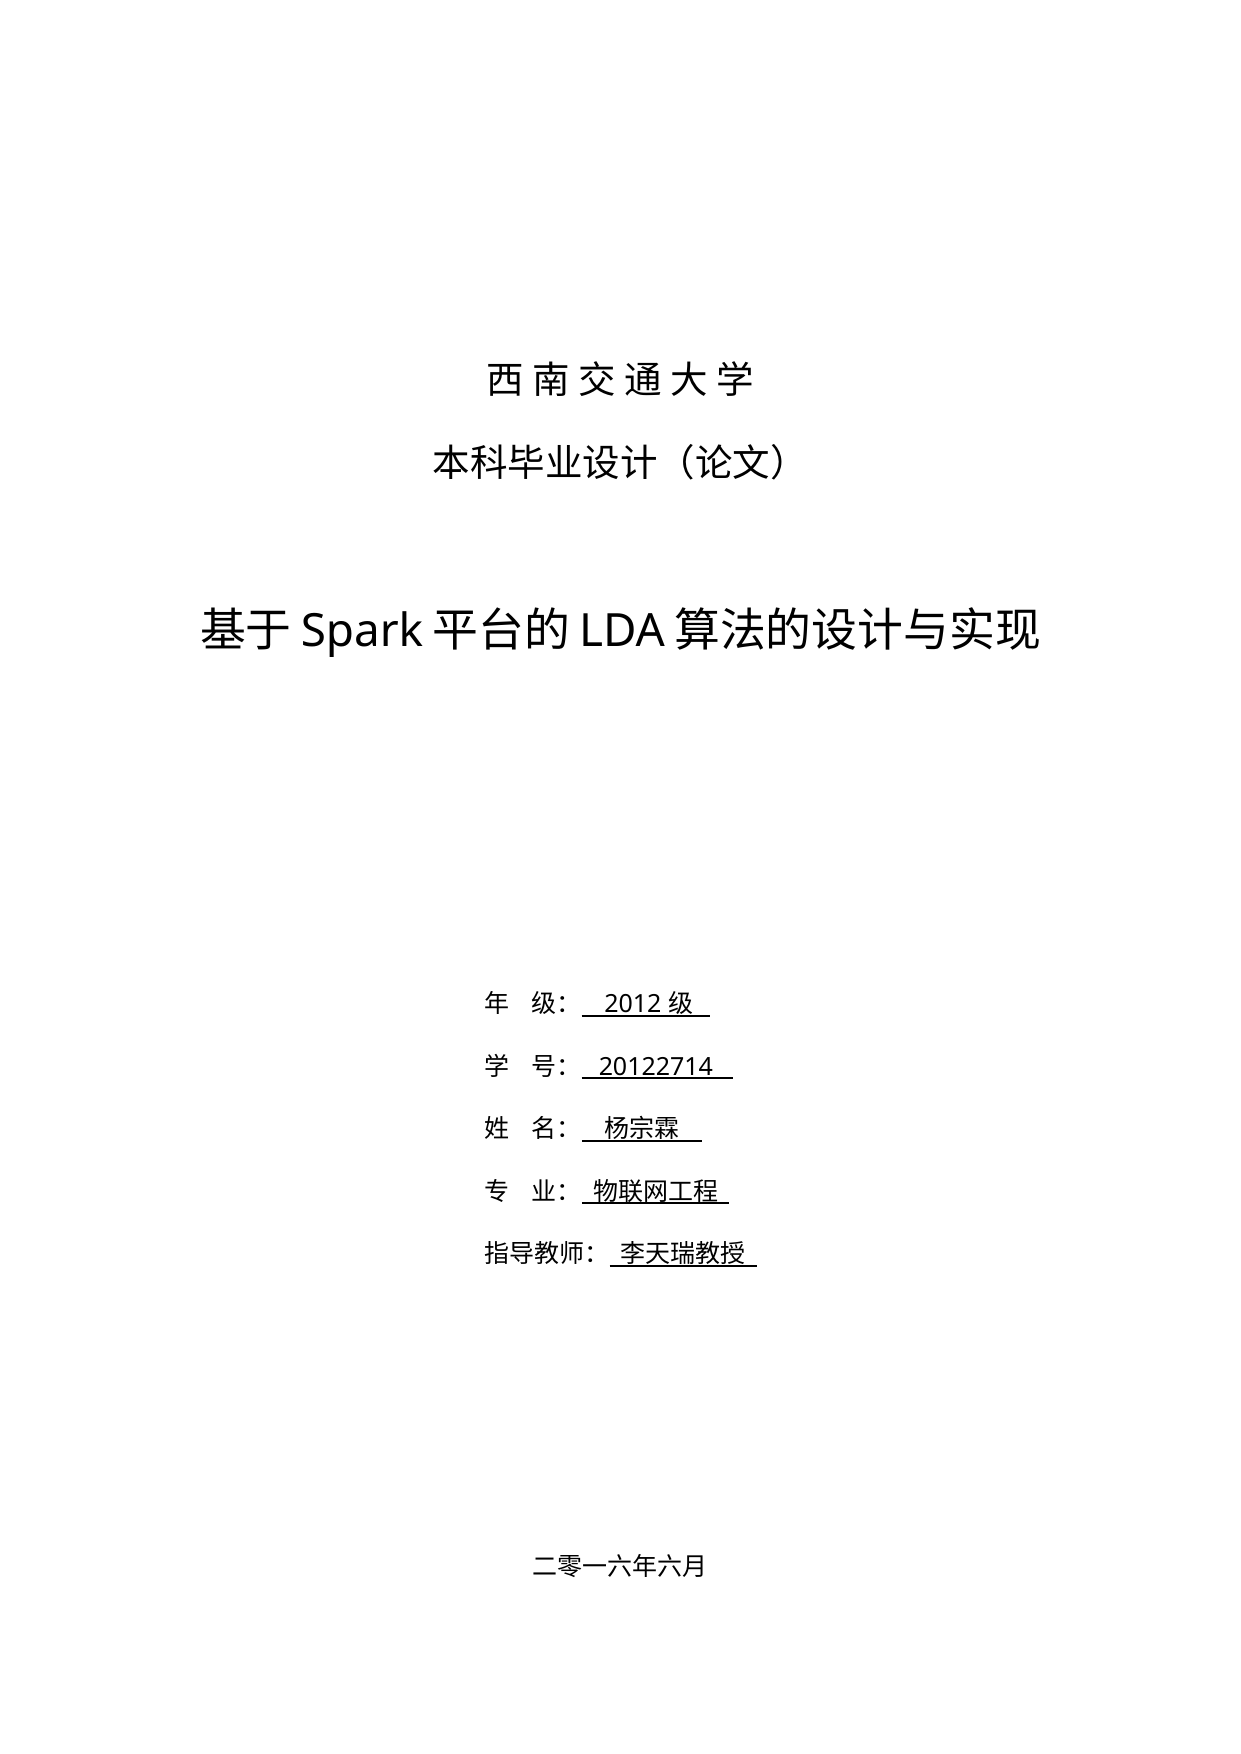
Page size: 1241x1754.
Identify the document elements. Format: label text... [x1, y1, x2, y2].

text 姓 名： 杨宗霖 [484, 1106, 1081, 1148]
text 指导教师： 李天瑞教授 [484, 1231, 1081, 1273]
text 专 业： 物联网工程 [484, 1169, 1081, 1210]
text 本科毕业设计（论文） [159, 419, 1081, 502]
text 基于Spark平台的LDA算法的设计与实现 [159, 585, 1081, 669]
text 学 号： 20122714 [484, 1044, 1081, 1085]
text 西 南 交 通 大 学 [159, 335, 1081, 419]
text 年 级： 2012 级 [484, 981, 1081, 1023]
text 二零一六年六月 [159, 1544, 1081, 1585]
